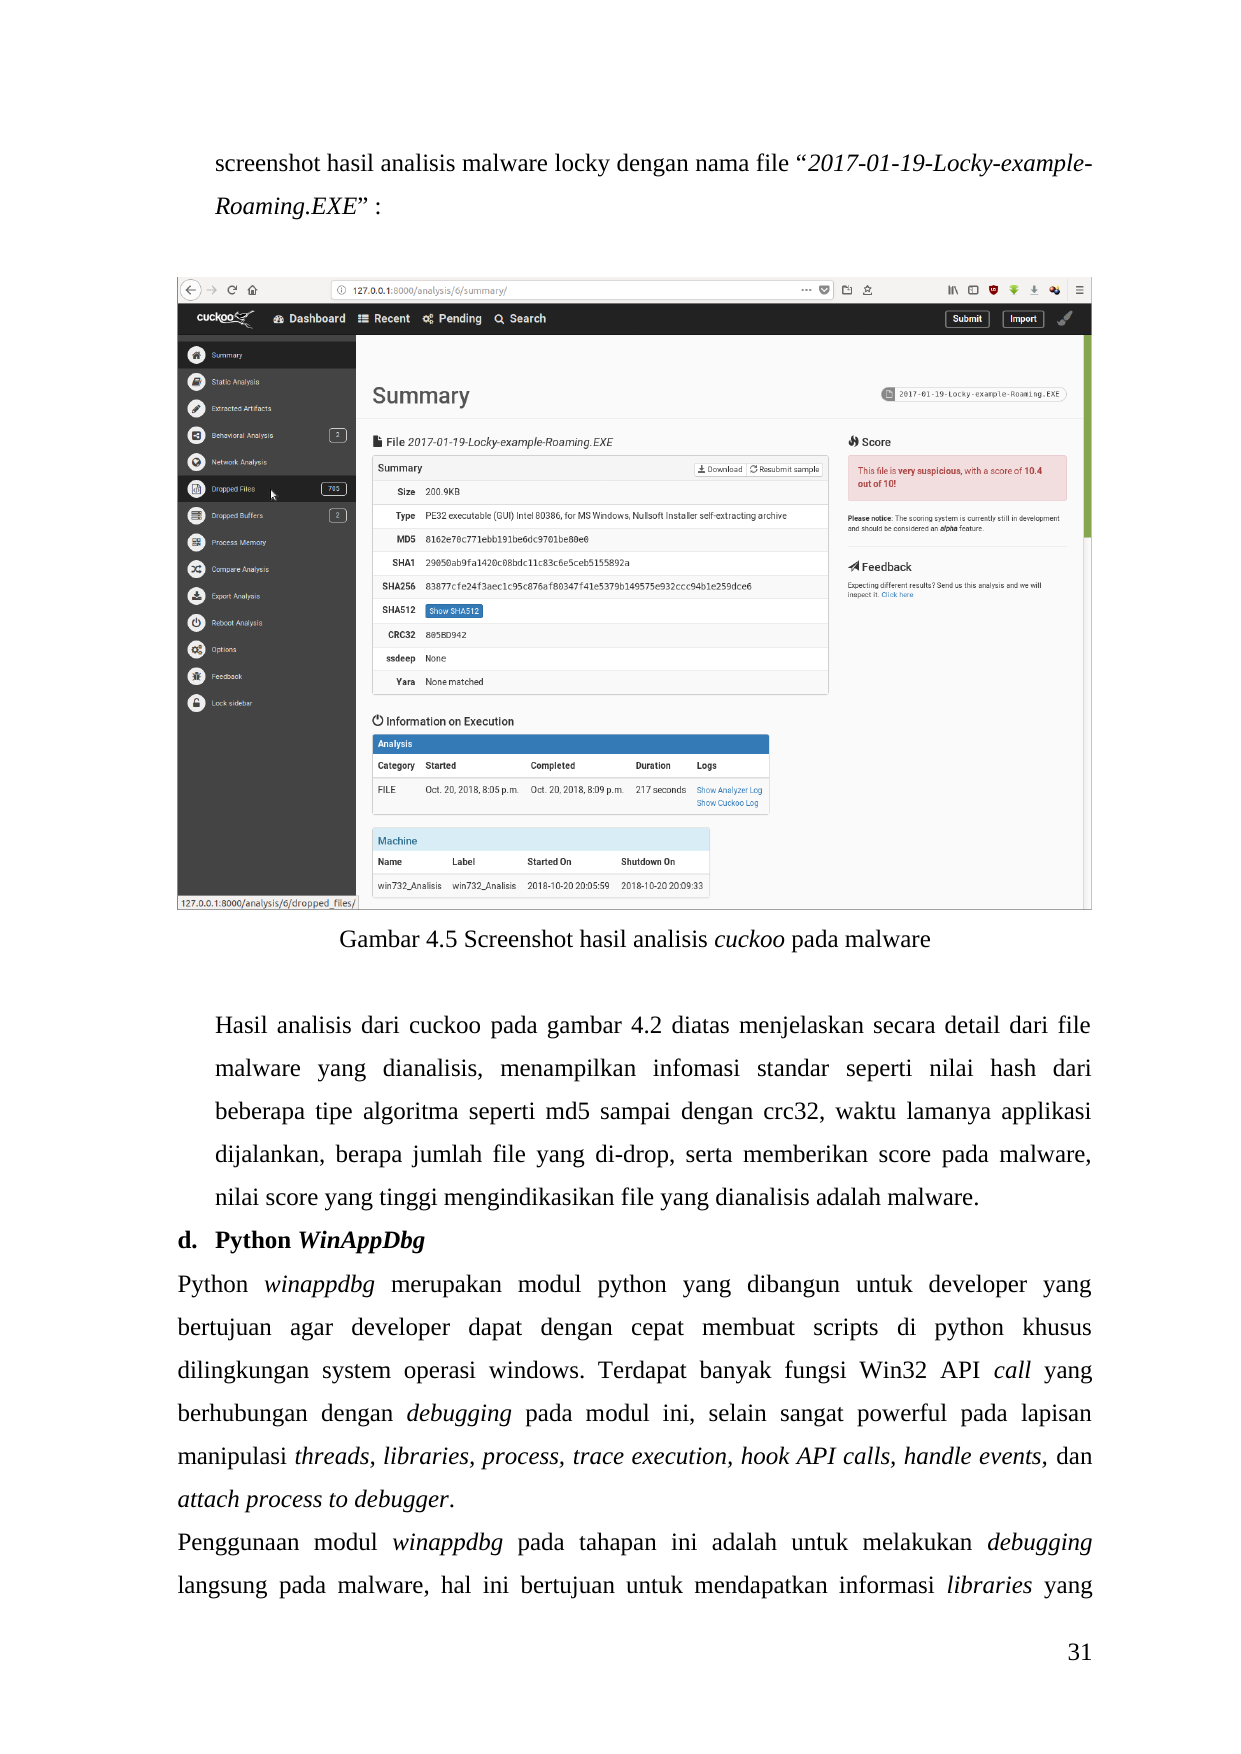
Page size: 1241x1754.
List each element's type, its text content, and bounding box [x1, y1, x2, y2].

list Hasil analisis dari cuckoo pada gambar 4.2 diatas menjelaskan secara detail dari file malware yang dianalisis, menampilkan infomasi standar seperti nilai hash dari beberapa tipe algoritma seperti md5 sampai dengan crc32, waktu lamanya applikasi dijalankan, berapa jumlah file yang di-drop, serta memberikan score pada malware, nilai score yang tinggi mengindikasikan file yang dianalisis adalah malware. [177, 1010, 1092, 1211]
text Python WinAppDbg [177, 1226, 1092, 1254]
list Python winappdbg merupakan modul python yang dibangun untuk developer yang bertujuan agar developer dapat dengan cepat membuat scripts di python khusus dilingkungan system operasi windows. Terdapat banyak fungsi Win32 API call yang berhubungan dengan debugging pada modul ini, selain sangat powerful pada lapisan manipulasi threads, libraries, process, trace execution, hook API calls, handle events, dan attach process to debugger. [177, 1269, 1092, 1513]
text Gambar 4.5 Screenshot hasil analisis cuckoo pada malware [177, 924, 1092, 952]
picture [177, 277, 1092, 910]
